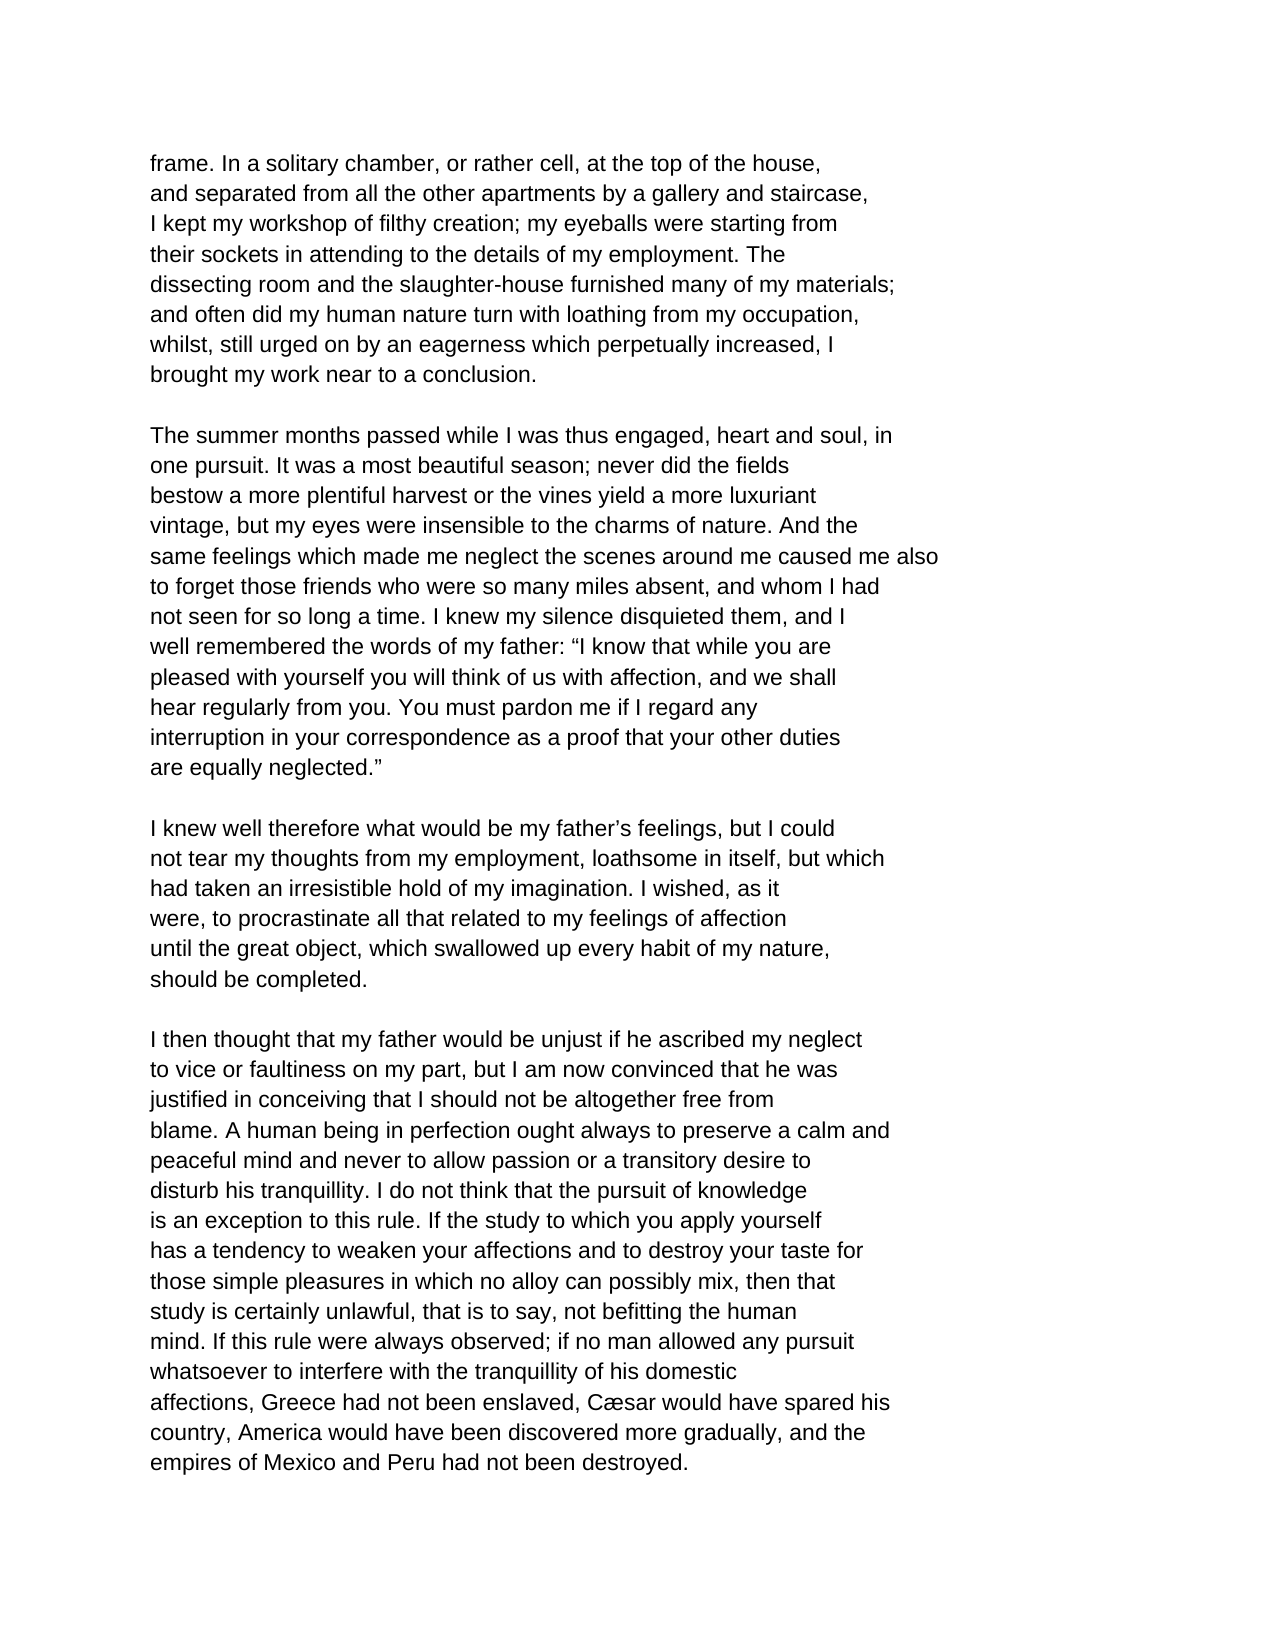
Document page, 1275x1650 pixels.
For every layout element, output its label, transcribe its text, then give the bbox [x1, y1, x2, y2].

text I knew well therefore what would be my father’s feelings, but I could [150, 814, 1125, 841]
text to forget those friends who were so many miles absent, and whom I had [150, 573, 1125, 599]
text vintage, but my eyes were insensible to the charms of nature. And the [150, 512, 1125, 539]
text justified in conceiving that I should not be altogether free from [150, 1086, 1125, 1113]
text should be completed. [150, 966, 1125, 992]
text frame. In a solitary chamber, or rather cell, at the top of the house, [150, 150, 1125, 176]
text pleased with yourself you will think of us with affection, and we shall [150, 663, 1125, 690]
text bestow a more plentiful harvest or the vines yield a more luxuriant [150, 482, 1125, 509]
text same feelings which made me neglect the scenes around me caused me also [150, 543, 1125, 569]
text I kept my workshop of filthy creation; my eyeballs were starting from [150, 210, 1125, 237]
text whilst, still urged on by an eagerness which perpetually increased, I [150, 331, 1125, 358]
text well remembered the words of my father: “I know that while you are [150, 633, 1125, 660]
text one pursuit. It was a most beautiful season; never did the fields [150, 452, 1125, 478]
text and often did my human nature turn with loathing from my occupation, [150, 301, 1125, 327]
text were, to procrastinate all that related to my feelings of affection [150, 905, 1125, 932]
text blame. A human being in perfection ought always to preserve a calm and [150, 1117, 1125, 1143]
text to vice or faultiness on my part, but I am now convinced that he was [150, 1056, 1125, 1083]
text dissecting room and the slaughter-house furnished many of my materials; [150, 271, 1125, 297]
text interruption in your correspondence as a proof that your other duties [150, 724, 1125, 750]
text not tear my thoughts from my employment, loathsome in itself, but which [150, 845, 1125, 871]
text The summer months passed while I was thus engaged, heart and soul, in [150, 422, 1125, 448]
text mind. If this rule were always observed; if no man allowed any pursuit [150, 1328, 1125, 1354]
text hear regularly from you. You must pardon me if I regard any [150, 694, 1125, 720]
text their sockets in attending to the details of my employment. The [150, 241, 1125, 267]
text has a tendency to weaken your affections and to destroy your taste for [150, 1237, 1125, 1264]
text study is certainly unlawful, that is to say, not befitting the human [150, 1298, 1125, 1324]
text until the great object, which swallowed up every habit of my nature, [150, 935, 1125, 962]
text whatsoever to interfere with the tranquillity of his domestic [150, 1358, 1125, 1385]
text empires of Mexico and Peru had not been destroyed. [150, 1449, 1125, 1475]
text I then thought that my father would be unjust if he ascribed my neglect [150, 1026, 1125, 1052]
text country, America would have been discovered more gradually, and the [150, 1419, 1125, 1445]
text is an exception to this rule. If the study to which you apply yourself [150, 1207, 1125, 1234]
text peaceful mind and never to allow passion or a transitory desire to [150, 1147, 1125, 1173]
text those simple pleasures in which no alloy can possibly mix, then that [150, 1268, 1125, 1294]
text brought my work near to a conclusion. [150, 361, 1125, 388]
text affections, Greece had not been enslaved, Cæsar would have spared his [150, 1388, 1125, 1415]
text disturb his tranquillity. I do not think that the pursuit of knowledge [150, 1177, 1125, 1203]
text not seen for so long a time. I knew my silence disquieted them, and I [150, 603, 1125, 629]
text had taken an irresistible hold of my imagination. I wished, as it [150, 875, 1125, 901]
text are equally neglected.” [150, 754, 1125, 781]
text and separated from all the other apartments by a gallery and staircase, [150, 180, 1125, 207]
